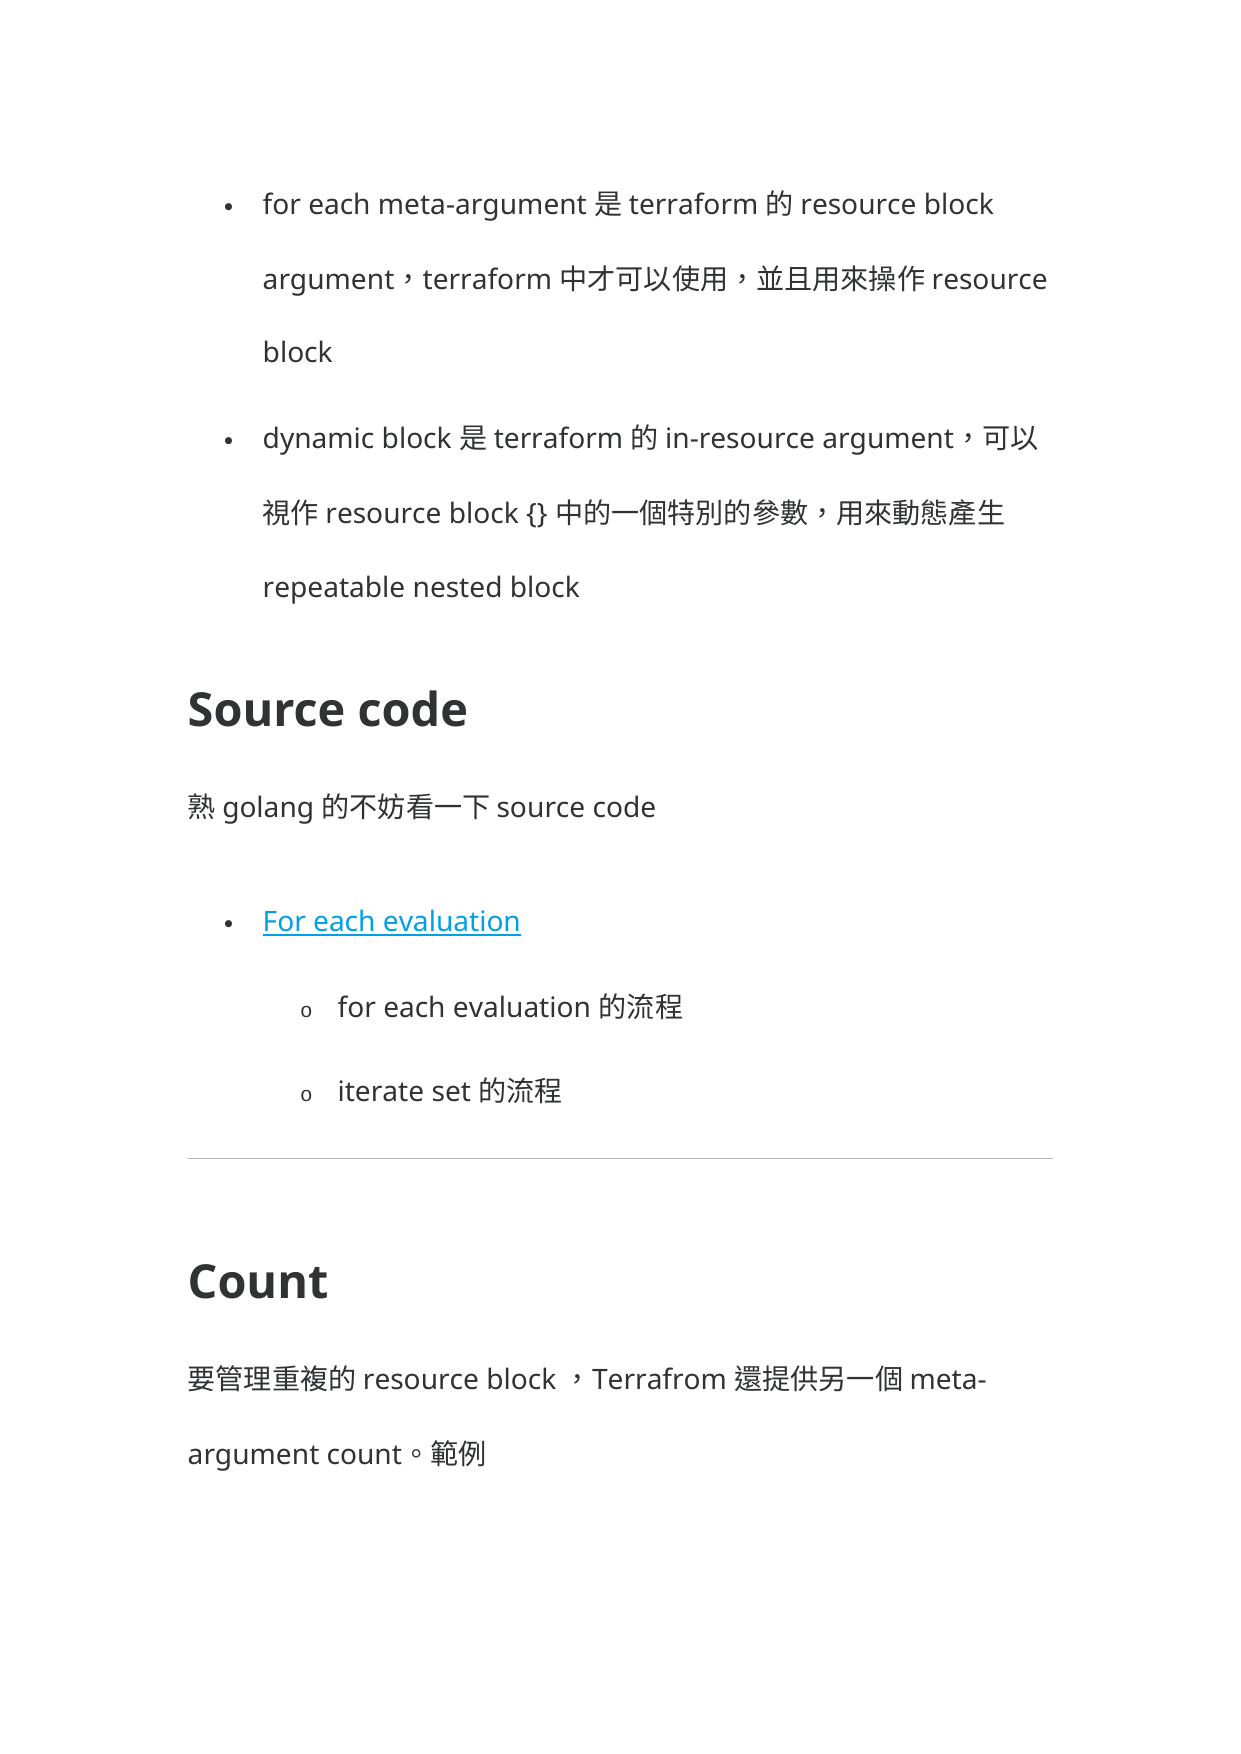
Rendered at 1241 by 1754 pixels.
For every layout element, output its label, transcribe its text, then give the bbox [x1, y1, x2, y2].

text 熟 golang 的不妨看一下 source code [187, 768, 1053, 843]
list iterate set 的流程 [300, 1052, 1053, 1127]
list for each meta-argument 是 terraform 的 resource block argument，terraform 中才可以使用，並且用來操作 resource block [225, 164, 1053, 389]
text Count [187, 1243, 1053, 1318]
list For each evaluation [225, 883, 1053, 958]
text Source code [187, 671, 1053, 746]
list dynamic block 是 terraform 的 in-resource argument，可以視作 resource block {} 中的一個特別的參數，用來動態產生 repeatable nested block [225, 399, 1053, 624]
list for each evaluation 的流程 [300, 968, 1053, 1043]
text 要管理重複的 resource block ，Terrafrom 還提供另一個 meta-argument count。範例 [187, 1339, 1053, 1489]
